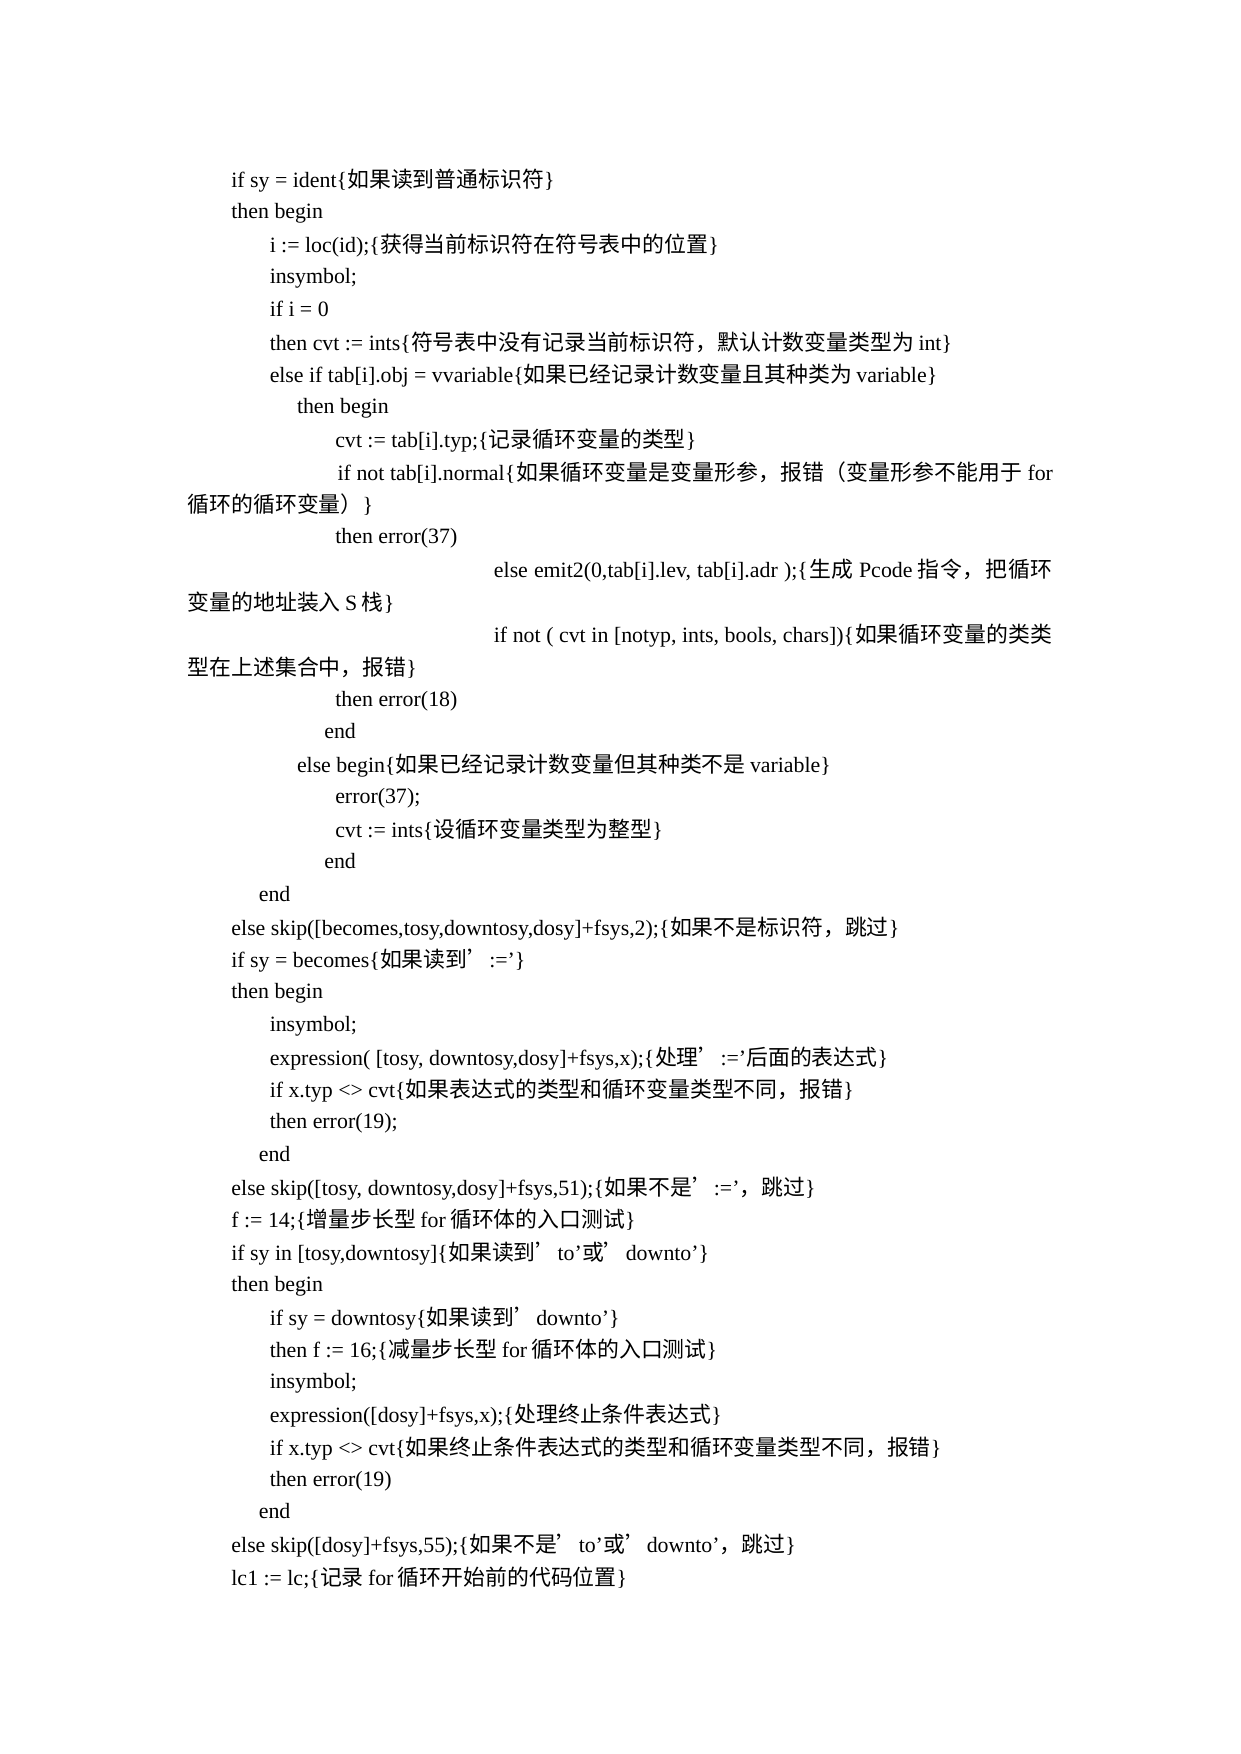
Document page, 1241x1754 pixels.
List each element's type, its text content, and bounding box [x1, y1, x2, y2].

text if sy = downtosy{如果读到’downto’} [187, 1299, 1053, 1332]
text else begin{如果已经记录计数变量但其种类不是variable} [187, 747, 1053, 779]
text if sy = becomes{如果读到’:=’} [187, 942, 1053, 974]
text cvt := tab[i].typ;{记录循环变量的类型} [187, 422, 1053, 454]
text if x.typ <> cvt{如果表达式的类型和循环变量类型不同，报错} [187, 1072, 1053, 1104]
text expression( [tosy, downtosy,dosy]+fsys,x);{处理’:=’后面的表达式} [187, 1039, 1053, 1072]
text if sy = ident{如果读到普通标识符} [187, 162, 1053, 194]
text then begin [187, 1267, 1053, 1299]
text then error(19); [187, 1104, 1053, 1137]
text then error(37) [187, 519, 1053, 552]
text expression([dosy]+fsys,x);{处理终止条件表达式} [187, 1397, 1053, 1429]
text end [187, 877, 1053, 909]
text else skip([dosy]+fsys,55);{如果不是’to’或’downto’，跳过} [187, 1527, 1053, 1559]
text insymbol; [187, 1007, 1053, 1039]
text insymbol; [187, 1364, 1053, 1397]
text if sy in [tosy,downtosy]{如果读到’to’或’downto’} [187, 1234, 1053, 1267]
text then error(18) [187, 682, 1053, 714]
text if not tab[i].normal{如果循环变量是变量形参，报错（变量形参不能用于for循环的循环变量）} [187, 454, 1053, 519]
text then begin [187, 389, 1053, 422]
text end [187, 1494, 1053, 1527]
text then begin [187, 974, 1053, 1007]
text cvt := ints{设循环变量类型为整型} [187, 812, 1053, 844]
text then error(19) [187, 1462, 1053, 1494]
text end [187, 844, 1053, 877]
text i := loc(id);{获得当前标识符在符号表中的位置} [187, 227, 1053, 259]
text end [187, 714, 1053, 747]
text if x.typ <> cvt{如果终止条件表达式的类型和循环变量类型不同，报错} [187, 1429, 1053, 1462]
text if i = 0 [187, 292, 1053, 324]
text else emit2(0,tab[i].lev, tab[i].adr );{生成Pcode指令，把循环变量的地址装入S栈} [187, 552, 1053, 617]
text lc1 := lc;{记录for循环开始前的代码位置} [187, 1559, 1053, 1592]
text then f := 16;{减量步长型for循环体的入口测试} [187, 1332, 1053, 1364]
text error(37); [187, 779, 1053, 812]
text else if tab[i].obj = vvariable{如果已经记录计数变量且其种类为variable} [187, 357, 1053, 389]
text else skip([becomes,tosy,downtosy,dosy]+fsys,2);{如果不是标识符，跳过} [187, 909, 1053, 942]
text insymbol; [187, 259, 1053, 292]
text if not ( cvt in [notyp, ints, bools, chars]){如果循环变量的类类型在上述集合中，报错} [187, 617, 1053, 682]
text else skip([tosy, downtosy,dosy]+fsys,51);{如果不是’:=’，跳过} [187, 1169, 1053, 1202]
text then cvt := ints{符号表中没有记录当前标识符，默认计数变量类型为int} [187, 324, 1053, 357]
text f := 14;{增量步长型for循环体的入口测试} [187, 1202, 1053, 1234]
text end [187, 1137, 1053, 1169]
text then begin [187, 194, 1053, 227]
